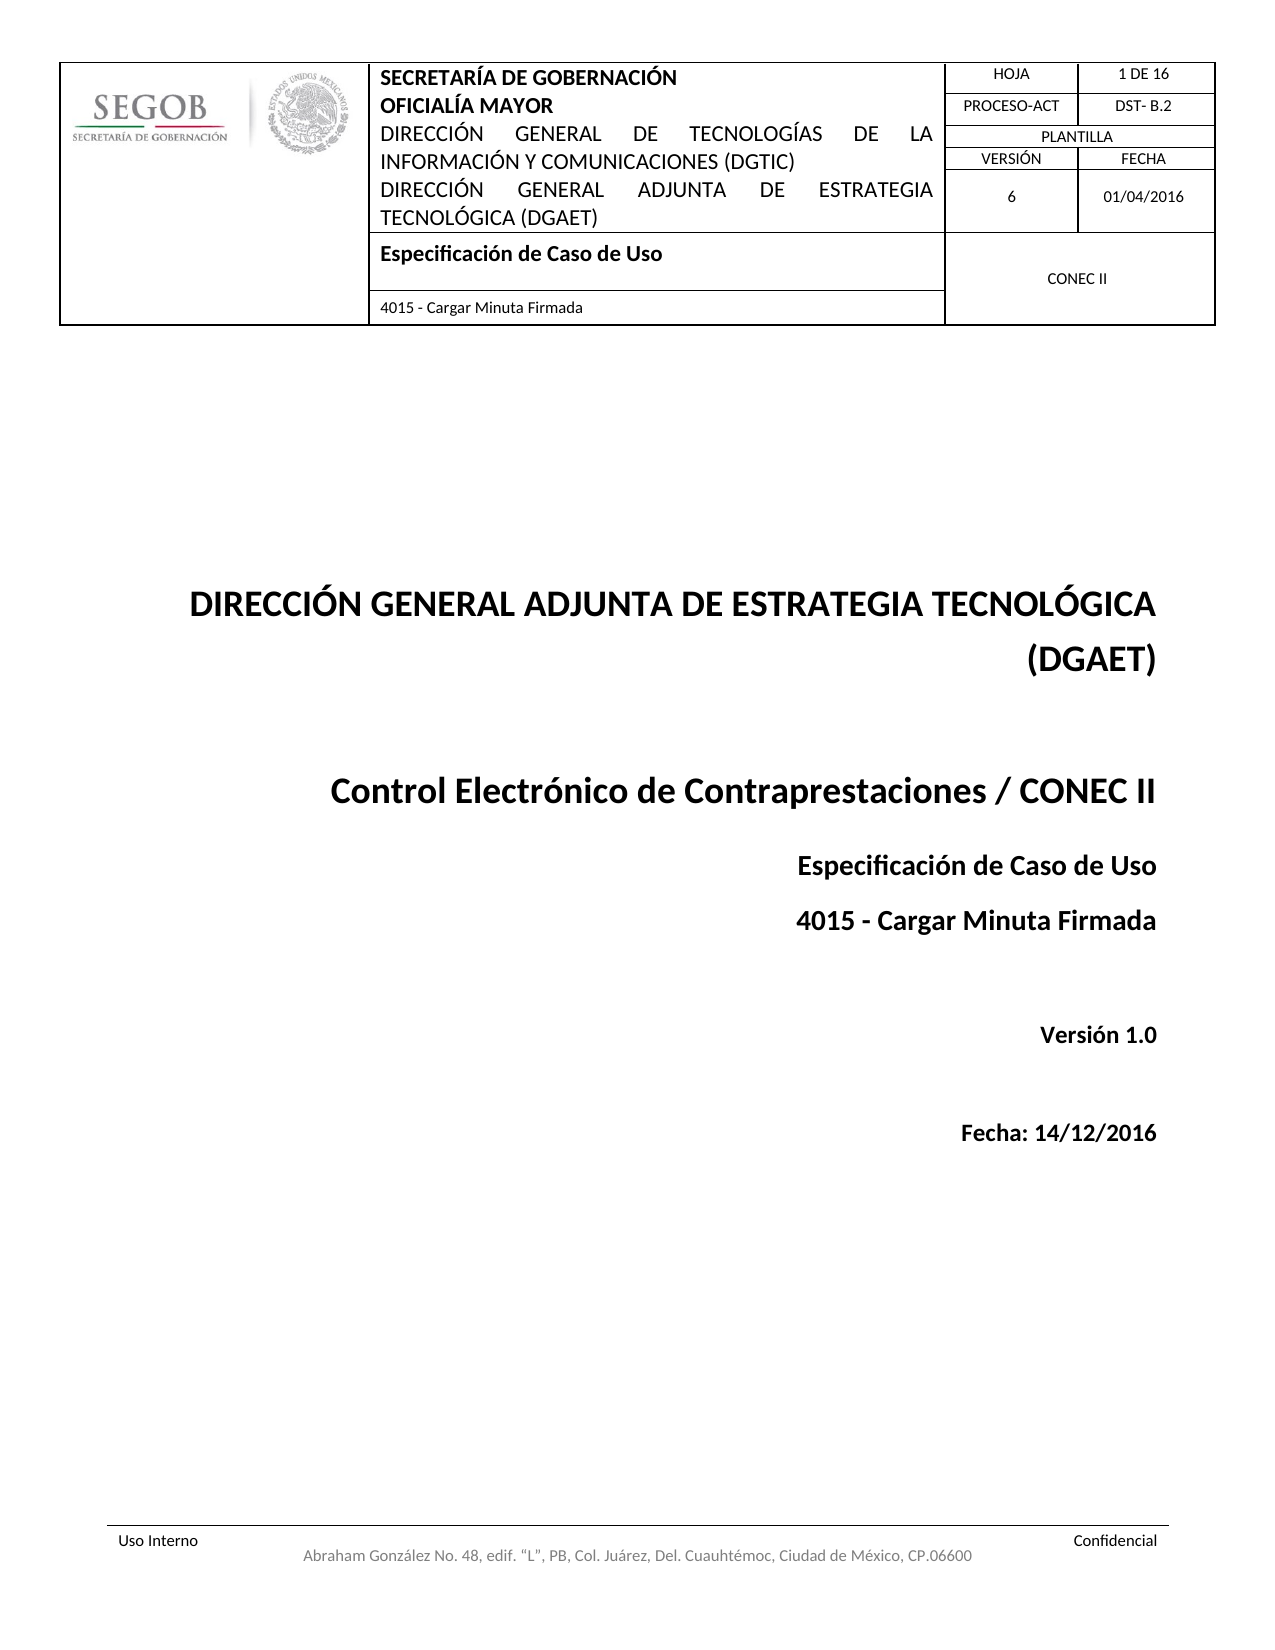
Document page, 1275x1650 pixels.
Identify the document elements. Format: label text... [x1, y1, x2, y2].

title Versión 1.0 [118, 1019, 1157, 1049]
title Control Electrónico de Contraprestaciones / CONEC II [118, 767, 1157, 813]
title Fecha: 14/12/2016 [118, 1117, 1157, 1147]
title 4015 - Cargar Minuta Firmada [118, 902, 1157, 938]
text DIRECCIÓN GENERAL ADJUNTA DE ESTRATEGIA TECNOLÓGICA (DGAET) [118, 579, 1157, 680]
title Especificación de Caso de Uso [118, 847, 1157, 882]
picture [72, 71, 353, 175]
